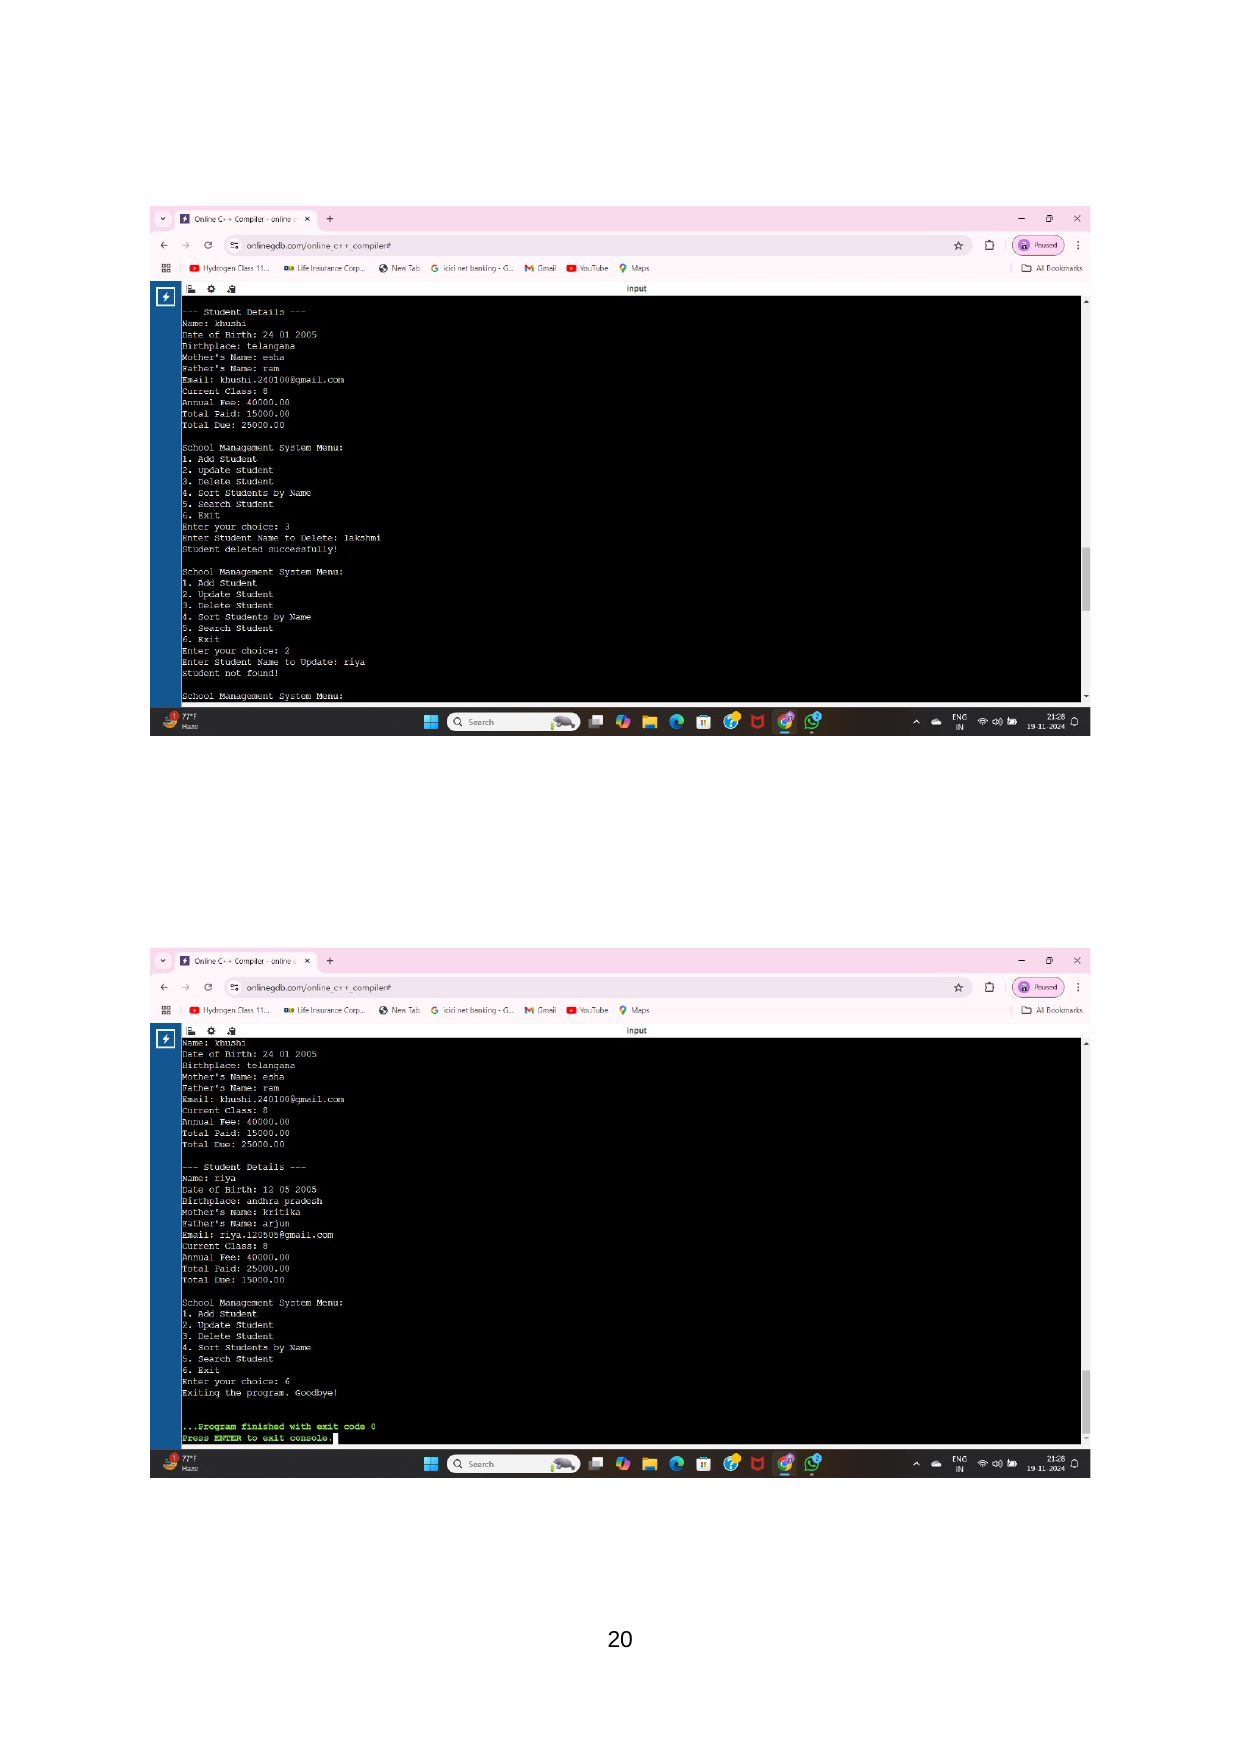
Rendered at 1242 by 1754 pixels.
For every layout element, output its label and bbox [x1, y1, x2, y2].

picture [150, 206, 1091, 736]
picture [150, 948, 1091, 1478]
